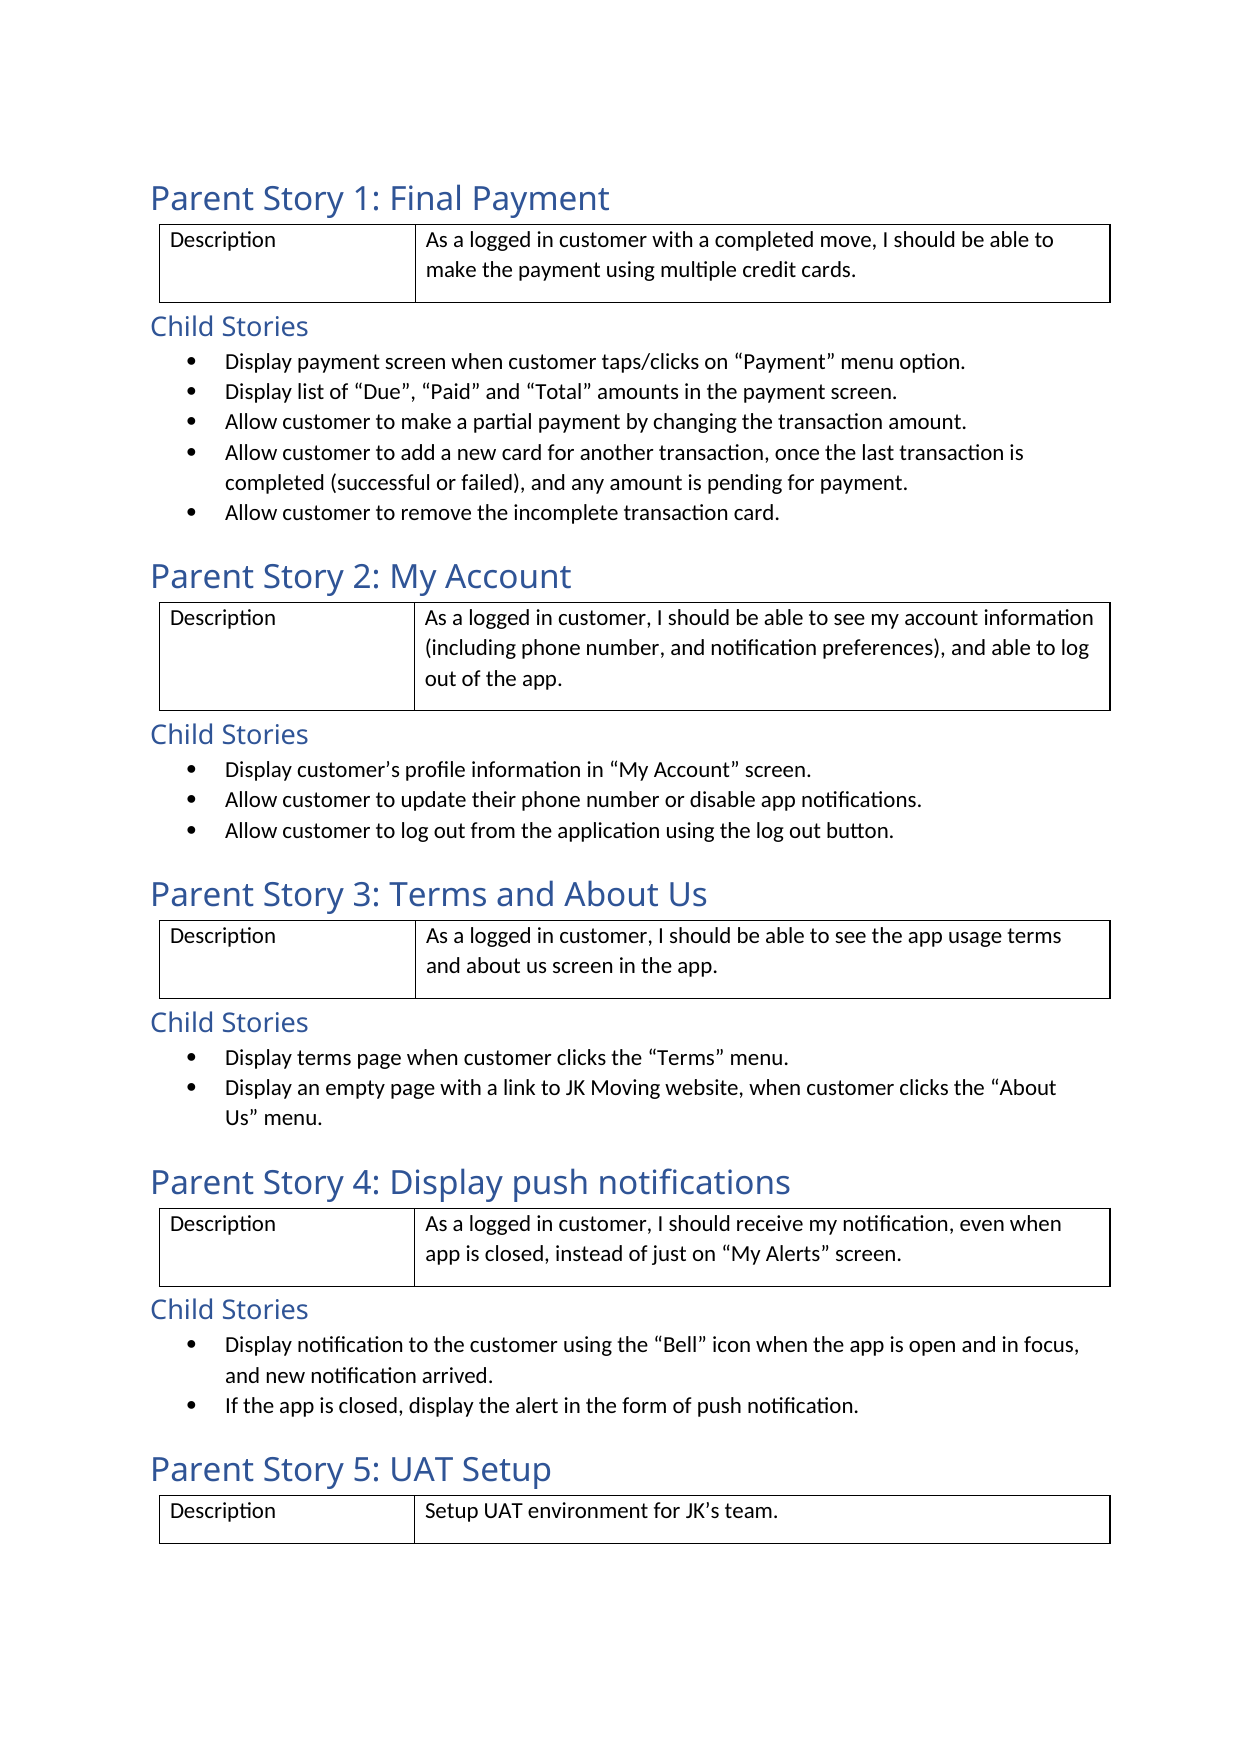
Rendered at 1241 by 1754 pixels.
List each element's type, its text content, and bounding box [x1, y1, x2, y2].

list If the app is closed, display the alert in the form of push notification. [187, 1391, 1090, 1419]
list Display payment screen when customer taps/clicks on “Payment” menu option. [187, 347, 1090, 375]
list Allow customer to make a partial payment by changing the transaction amount. [187, 407, 1090, 435]
subtitle Child Stories [150, 1291, 1090, 1328]
subtitle Child Stories [150, 716, 1090, 752]
subtitle Parent Story 4: Display push notifications [150, 1159, 1090, 1204]
table_header Description [160, 1496, 414, 1543]
table_header Description [160, 225, 415, 302]
list Allow customer to remove the incomplete transaction card. [187, 498, 1090, 526]
subtitle Parent Story 3: Terms and About Us [150, 871, 1090, 916]
table_header As a logged in customer, I should be able to see my account information (including phone number, and notification preferences), and able to log out of the app. [415, 603, 1109, 710]
subtitle Child Stories [150, 307, 1090, 344]
table_header As a logged in customer with a completed move, I should be able to make the payment using multiple credit cards. [416, 225, 1109, 302]
subtitle Child Stories [150, 1003, 1090, 1040]
table_header Description [160, 921, 415, 998]
list Display terms page when customer clicks the “Terms” menu. [187, 1043, 1090, 1071]
table_header Description [160, 1209, 414, 1286]
list Display list of “Due”, “Paid” and “Total” amounts in the payment screen. [187, 377, 1090, 405]
list Allow customer to update their phone number or disable app notifications. [187, 786, 1090, 814]
table_header As a logged in customer, I should be able to see the app usage terms and about us screen in the app. [416, 921, 1109, 998]
subtitle Parent Story 1: Final Payment [150, 175, 1090, 220]
subtitle Parent Story 5: UAT Setup [150, 1446, 1090, 1492]
table_header Setup UAT environment for JK’s team. [415, 1496, 1109, 1543]
subtitle Parent Story 2: My Account [150, 553, 1090, 599]
table_header As a logged in customer, I should receive my notification, even when app is closed, instead of just on “My Alerts” screen. [415, 1209, 1109, 1286]
list Allow customer to log out from the application using the log out button. [187, 816, 1090, 844]
list Allow customer to add a new card for another transaction, once the last transaction is completed (successful or failed), and any amount is pending for payment. [187, 438, 1090, 496]
list Display customer’s profile information in “My Account” screen. [187, 755, 1090, 783]
list Display an empty page with a link to JK Moving website, when customer clicks the “About Us” menu. [187, 1073, 1090, 1131]
table_header Description [160, 603, 414, 710]
list Display notification to the customer using the “Bell” icon when the app is open and in focus, and new notification arrived. [187, 1331, 1090, 1389]
